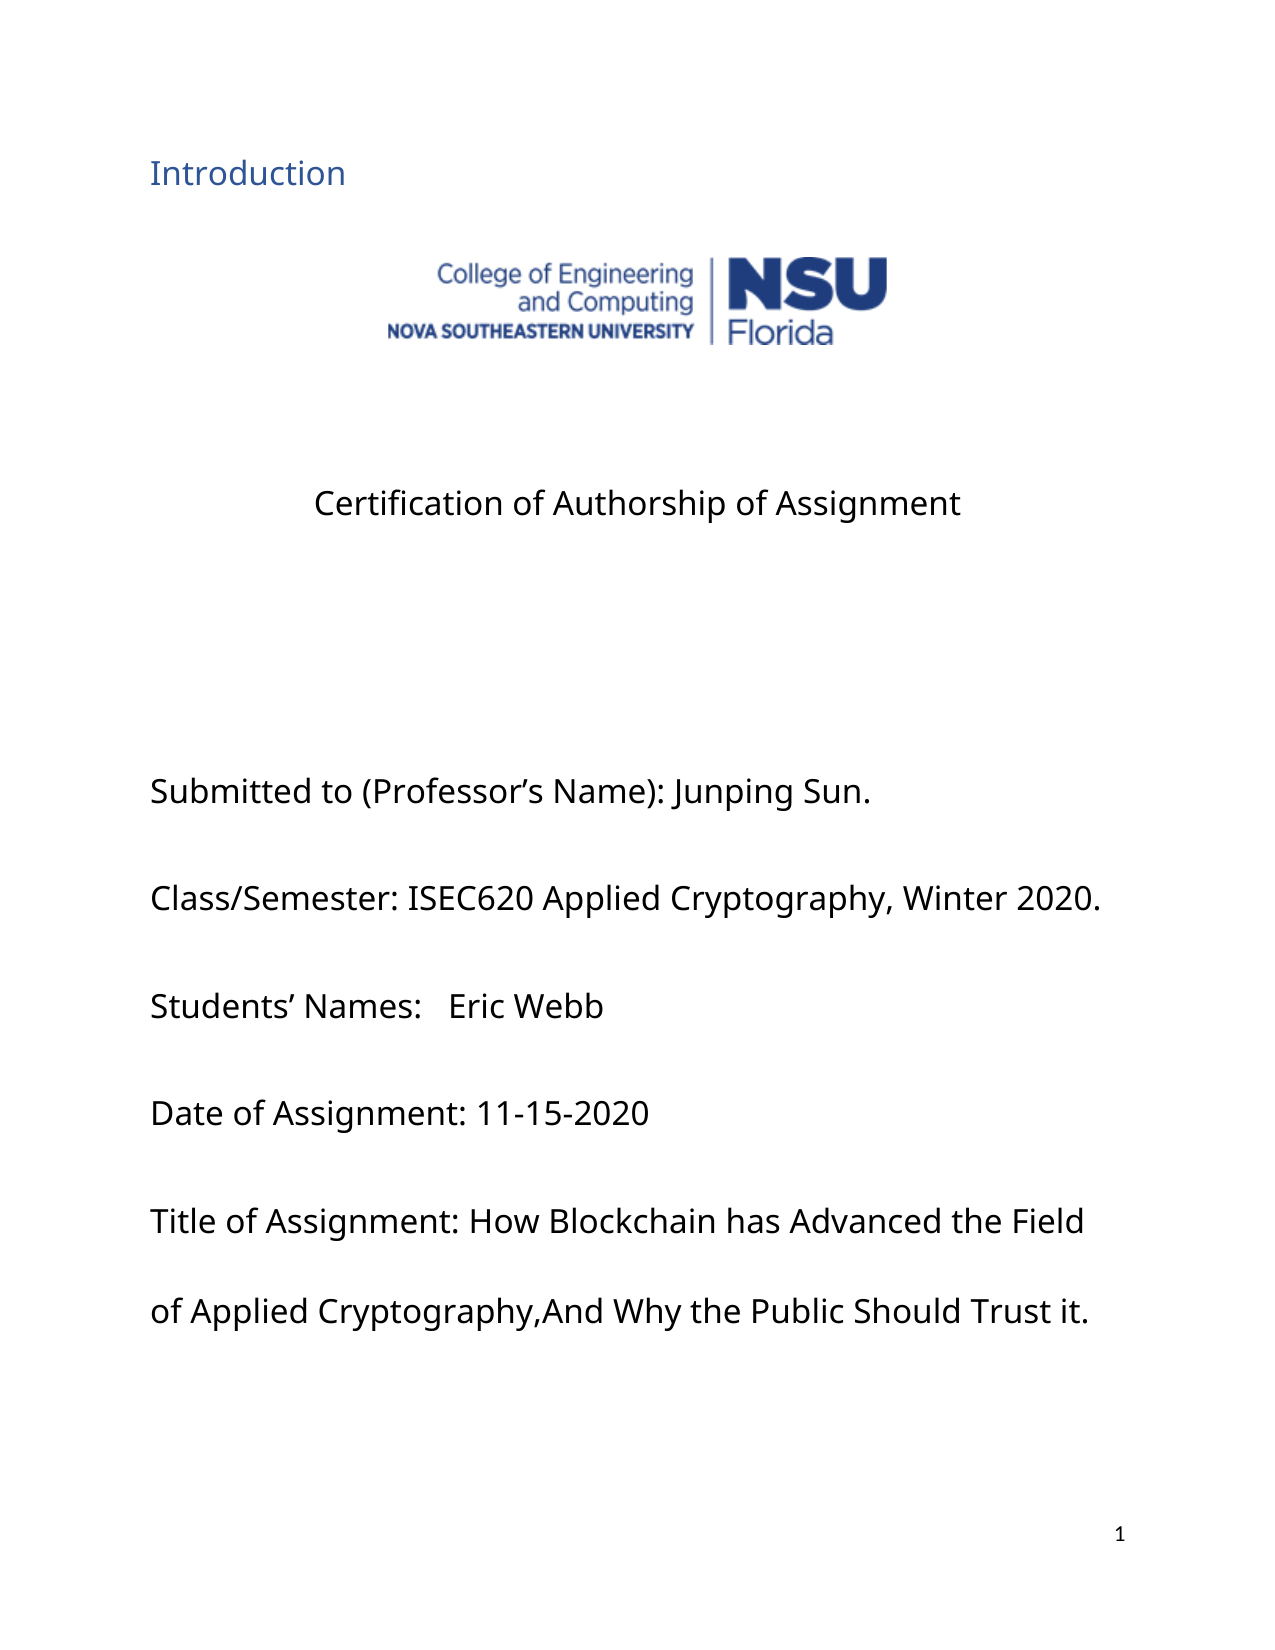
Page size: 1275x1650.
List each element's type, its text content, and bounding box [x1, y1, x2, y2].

text Certification of Authorship of Assignment [150, 480, 1125, 525]
text Students’ Names: Eric Webb [150, 982, 1125, 1028]
text Title of Assignment: How Blockchain has Advanced the Field of Applied Cryptography,And Why the Public Should Trust it. [150, 1197, 1125, 1334]
picture [388, 257, 887, 345]
text Class/Semester: ISEC620 Applied Cryptography, Winter 2020. [150, 875, 1125, 920]
text Introduction [150, 150, 1125, 195]
text Submitted to (Professor’s Name): Junping Sun. [150, 767, 1125, 813]
text Date of Assignment: 11-15-2020 [150, 1090, 1125, 1135]
